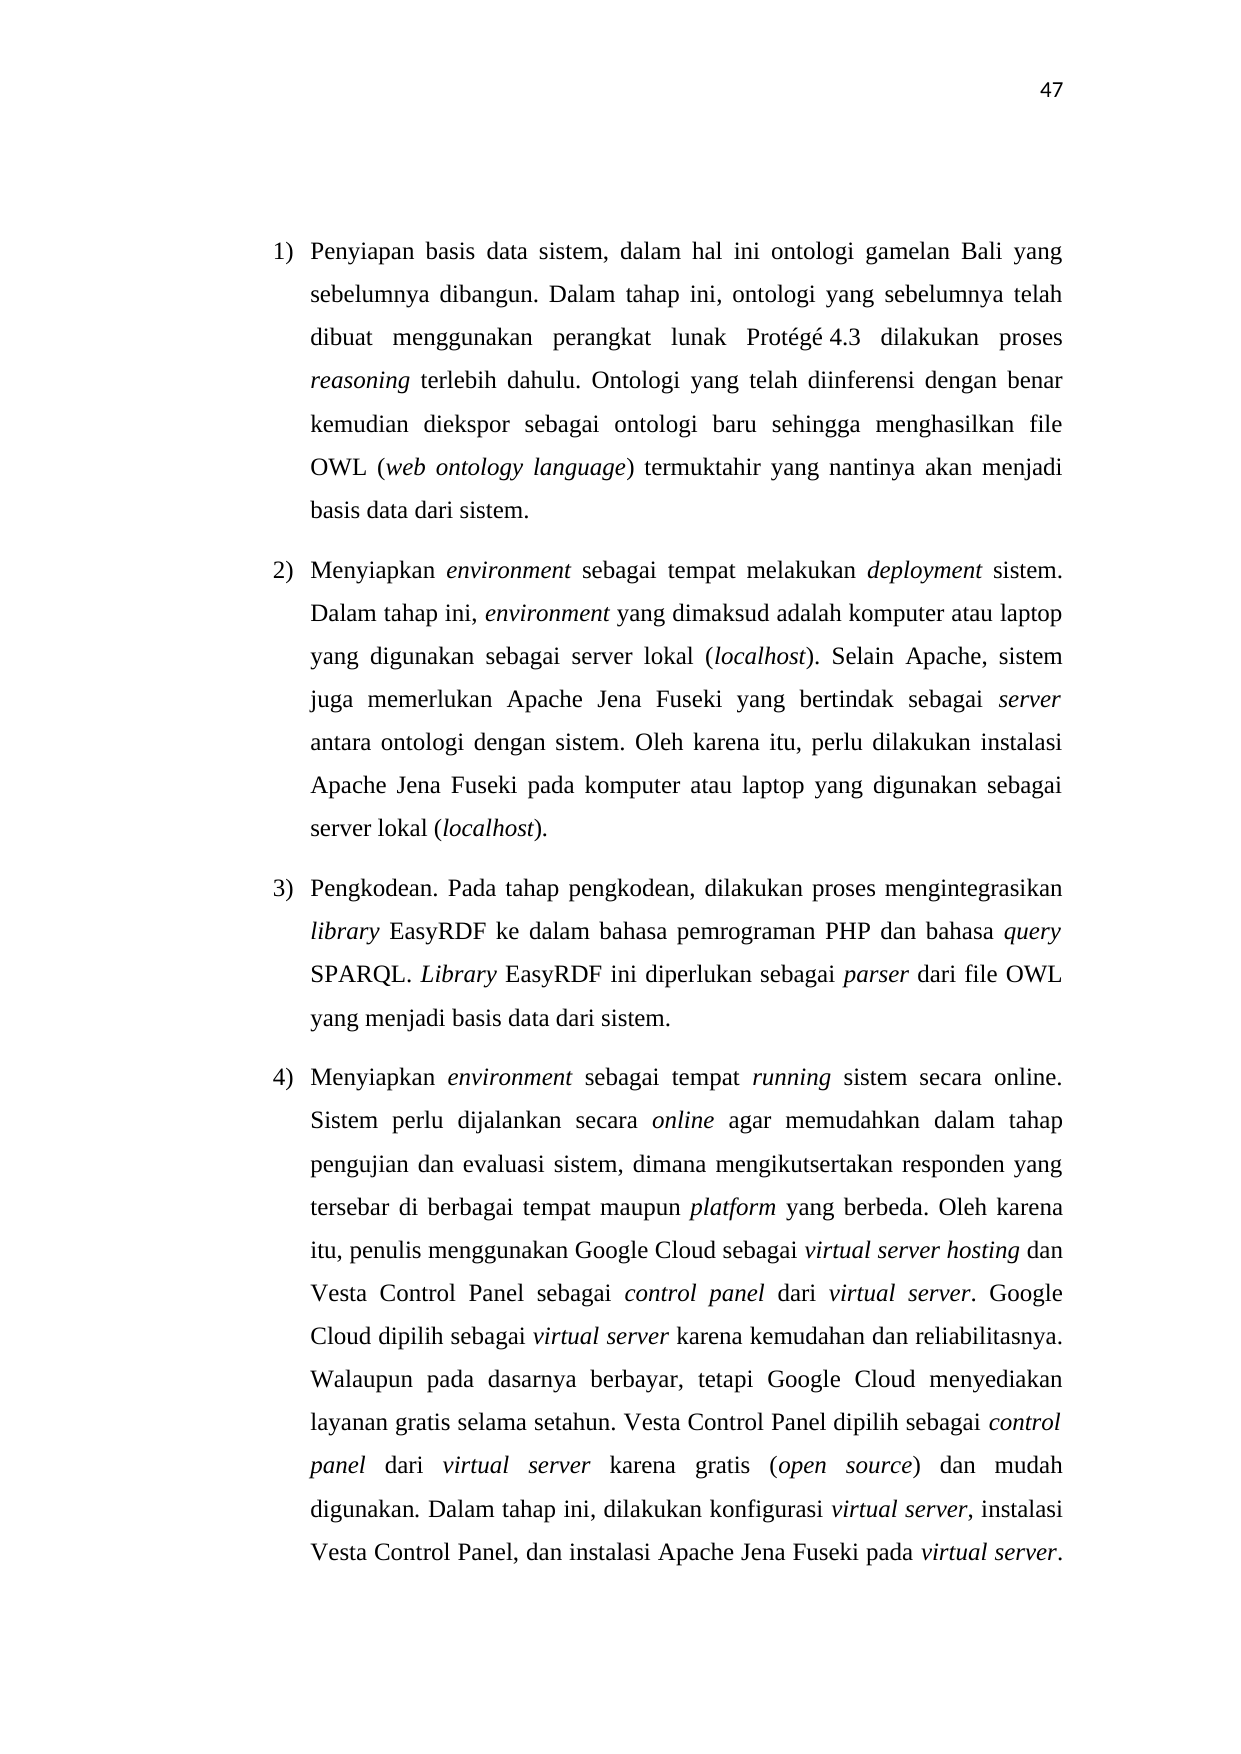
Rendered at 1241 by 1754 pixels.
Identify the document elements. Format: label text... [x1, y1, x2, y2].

list Pengkodean. Pada tahap pengkodean, dilakukan proses mengintegrasikan library EasyRDF ke dalam bahasa pemrograman PHP dan bahasa query SPARQL. Library EasyRDF ini diperlukan sebagai parser dari file OWL yang menjadi basis data dari sistem. [273, 873, 1063, 1031]
list Penyiapan basis data sistem, dalam hal ini ontologi gamelan Bali yang sebelumnya dibangun. Dalam tahap ini, ontologi yang sebelumnya telah dibuat menggunakan perangkat lunak Protégé 4.3 dilakukan proses reasoning terlebih dahulu. Ontologi yang telah diinferensi dengan benar kemudian diekspor sebagai ontologi baru sehingga menghasilkan file OWL (web ontology language) termuktahir yang nantinya akan menjadi basis data dari sistem. [273, 236, 1063, 524]
list Menyiapkan environment sebagai tempat melakukan deployment sistem. Dalam tahap ini, environment yang dimaksud adalah komputer atau laptop yang digunakan sebagai server lokal (localhost). Selain Apache, sistem juga memerlukan Apache Jena Fuseki yang bertindak sebagai server antara ontologi dengan sistem. Oleh karena itu, perlu dilakukan instalasi Apache Jena Fuseki pada komputer atau laptop yang digunakan sebagai server lokal (localhost). [273, 555, 1063, 842]
